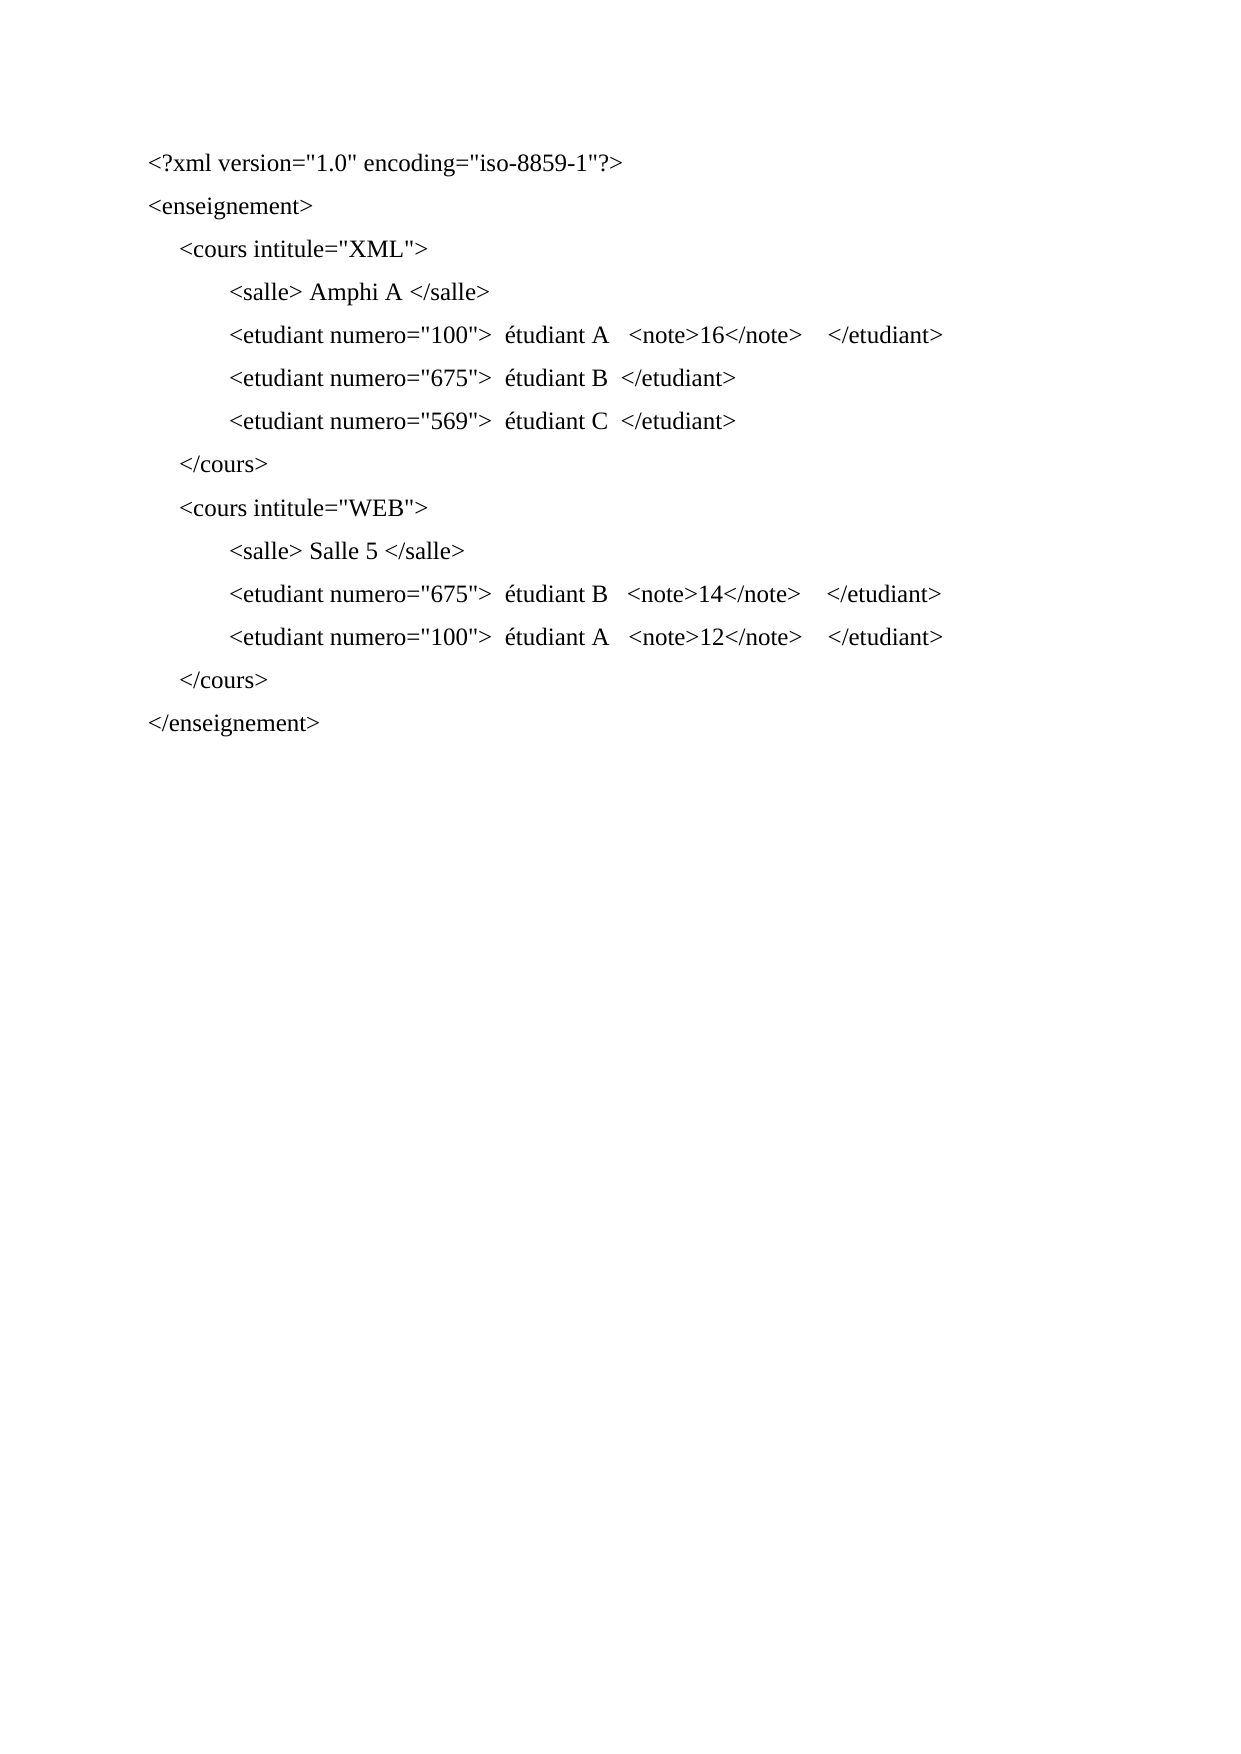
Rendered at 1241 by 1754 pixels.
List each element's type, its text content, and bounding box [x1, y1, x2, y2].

text <salle> Salle 5 </salle> [148, 536, 1093, 564]
text <cours intitule="XML"> [148, 234, 1093, 263]
text <enseignement> [148, 191, 1093, 219]
text <etudiant numero="100"> étudiant A <note>16</note> </etudiant> [148, 320, 1093, 349]
text <etudiant numero="675"> étudiant B <note>14</note> </etudiant> [148, 579, 1093, 608]
text </cours> [148, 449, 1093, 478]
text </cours> [148, 665, 1093, 694]
text <etudiant numero="675"> étudiant B </etudiant> [148, 363, 1093, 392]
text <?xml version="1.0" encoding="iso-8859-1"?> [148, 148, 1093, 176]
text <etudiant numero="100"> étudiant A <note>12</note> </etudiant> [148, 622, 1093, 651]
text <cours intitule="WEB"> [148, 493, 1093, 521]
text </enseignement> [148, 708, 1093, 737]
text <etudiant numero="569"> étudiant C </etudiant> [148, 406, 1093, 435]
text <salle> Amphi A </salle> [148, 277, 1093, 306]
